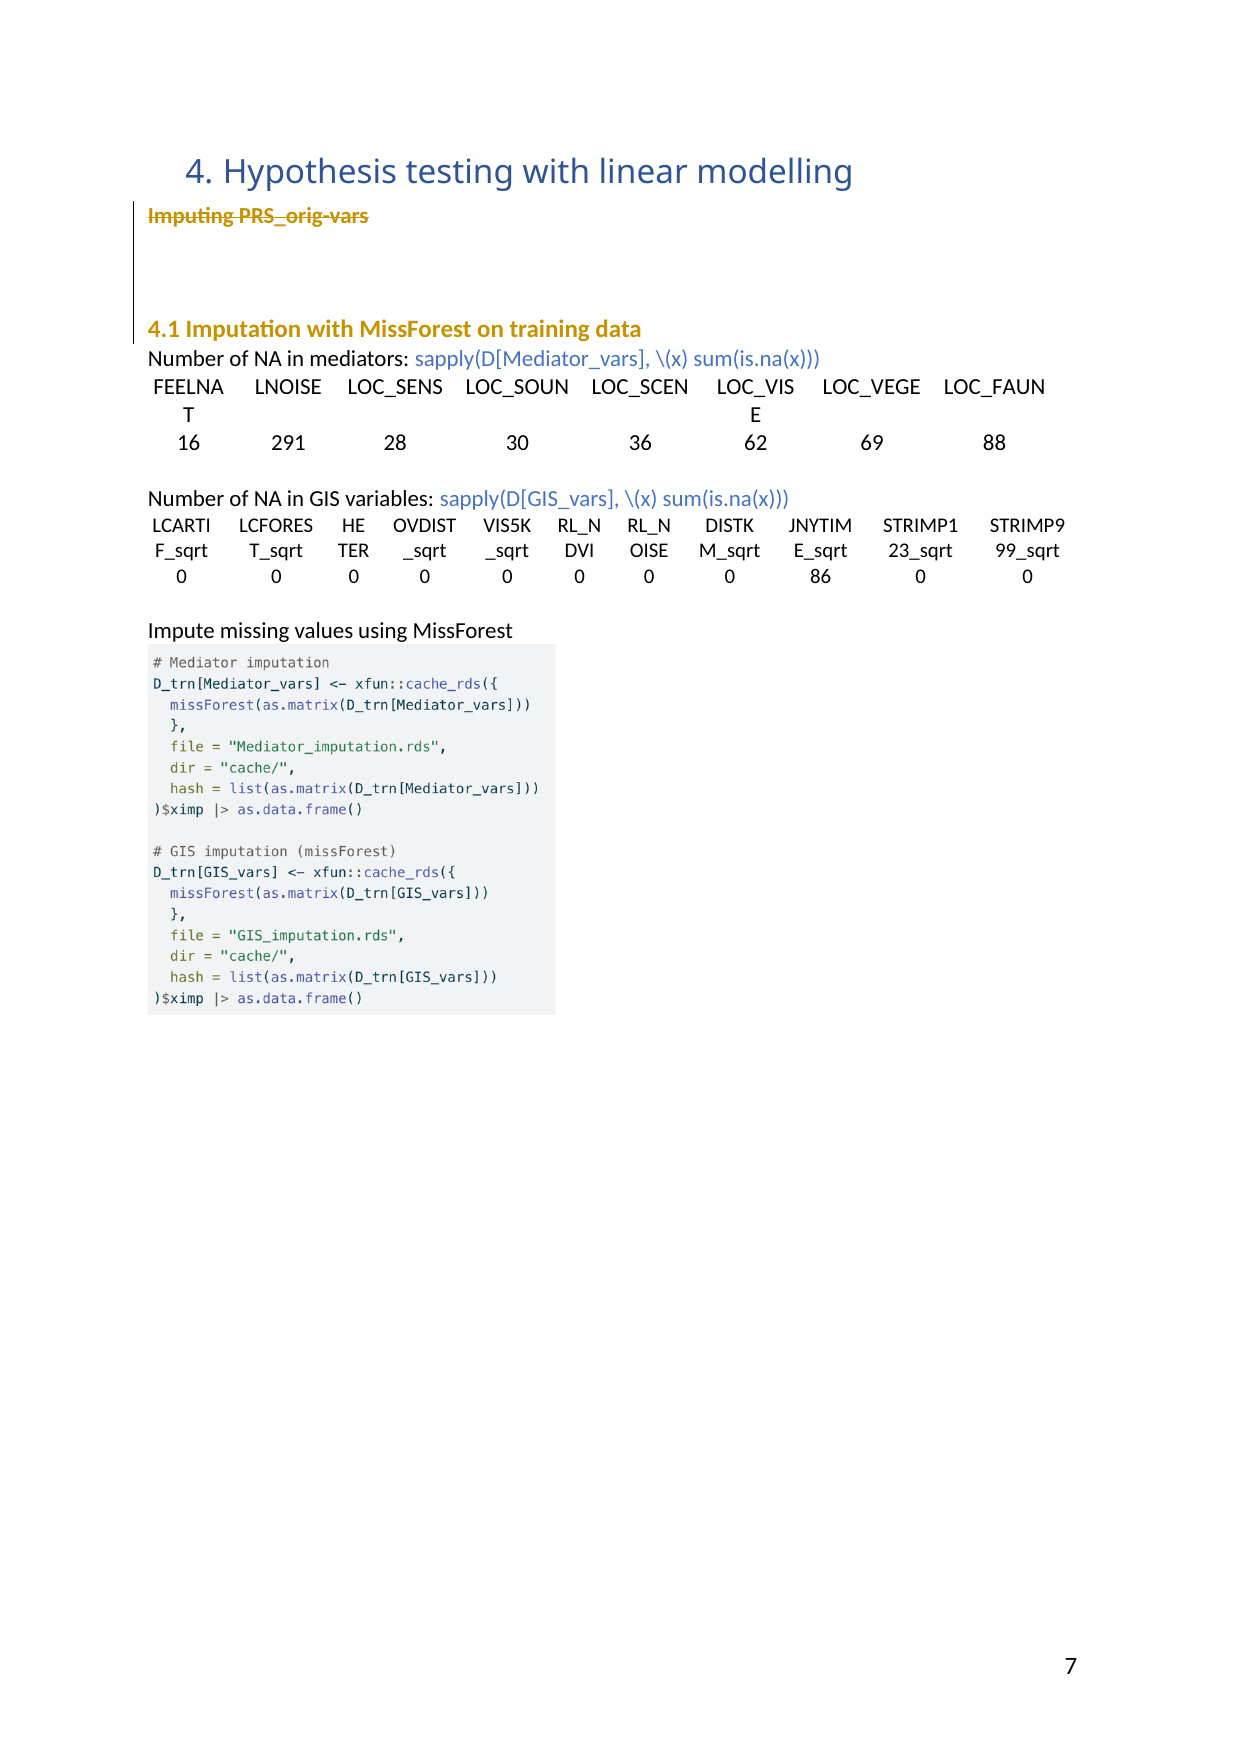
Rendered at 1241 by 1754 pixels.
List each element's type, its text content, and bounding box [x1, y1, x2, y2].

table_header LOC_SENS [336, 372, 454, 428]
table_cell 0 [546, 563, 613, 588]
table_cell 0 [613, 563, 685, 588]
table_cell 0 [226, 563, 326, 588]
text Number of NA in GIS variables: sapply(D[GIS_vars], \(x) sum(is.na(x))) [148, 484, 1093, 512]
table_cell 88 [932, 428, 1056, 456]
table_header HETER [326, 512, 381, 563]
table_header LOC_SCEN [580, 372, 700, 428]
table_cell 0 [381, 563, 468, 588]
text Number of NA in mediators: sapply(D[Mediator_vars], \(x) sum(is.na(x))) [148, 344, 1093, 372]
table_header LCARTIF_sqrt [136, 512, 226, 563]
table_header LCFOREST_sqrt [226, 512, 326, 563]
text 4.1 Imputation with MissForest on training data [148, 313, 1093, 344]
table_cell 0 [685, 563, 774, 588]
table_header LOC_VEGE [811, 372, 932, 428]
table_cell 86 [774, 563, 867, 588]
table_header DISTKM_sqrt [685, 512, 774, 563]
table_header LOC_VISE [700, 372, 811, 428]
table_cell 0 [326, 563, 381, 588]
table_header LOC_SOUN [454, 372, 580, 428]
table_header RL_NOISE [613, 512, 685, 563]
table_header OVDIST_sqrt [381, 512, 468, 563]
table_cell 30 [454, 428, 580, 456]
table_cell 36 [580, 428, 700, 456]
table_header LOC_FAUN [932, 372, 1056, 428]
table_header FEELNAT [136, 372, 240, 428]
table_cell 0 [468, 563, 546, 588]
text Impute missing values using MissForest [148, 616, 1093, 644]
table_cell 0 [136, 563, 226, 588]
picture [147, 644, 556, 1015]
subtitle Hypothesis testing with linear modelling [185, 148, 1093, 193]
table_header VIS5K_sqrt [468, 512, 546, 563]
table_cell 0 [974, 563, 1081, 588]
table_cell 0 [867, 563, 974, 588]
table_header STRIMP999_sqrt [974, 512, 1081, 563]
table_cell 62 [700, 428, 811, 456]
table_cell 291 [240, 428, 336, 456]
table_cell 69 [811, 428, 932, 456]
table_header STRIMP123_sqrt [867, 512, 974, 563]
table_cell 16 [136, 428, 240, 456]
table_header LNOISE [240, 372, 336, 428]
table_cell 28 [336, 428, 454, 456]
table_header JNYTIME_sqrt [774, 512, 867, 563]
table_header RL_NDVI [546, 512, 613, 563]
